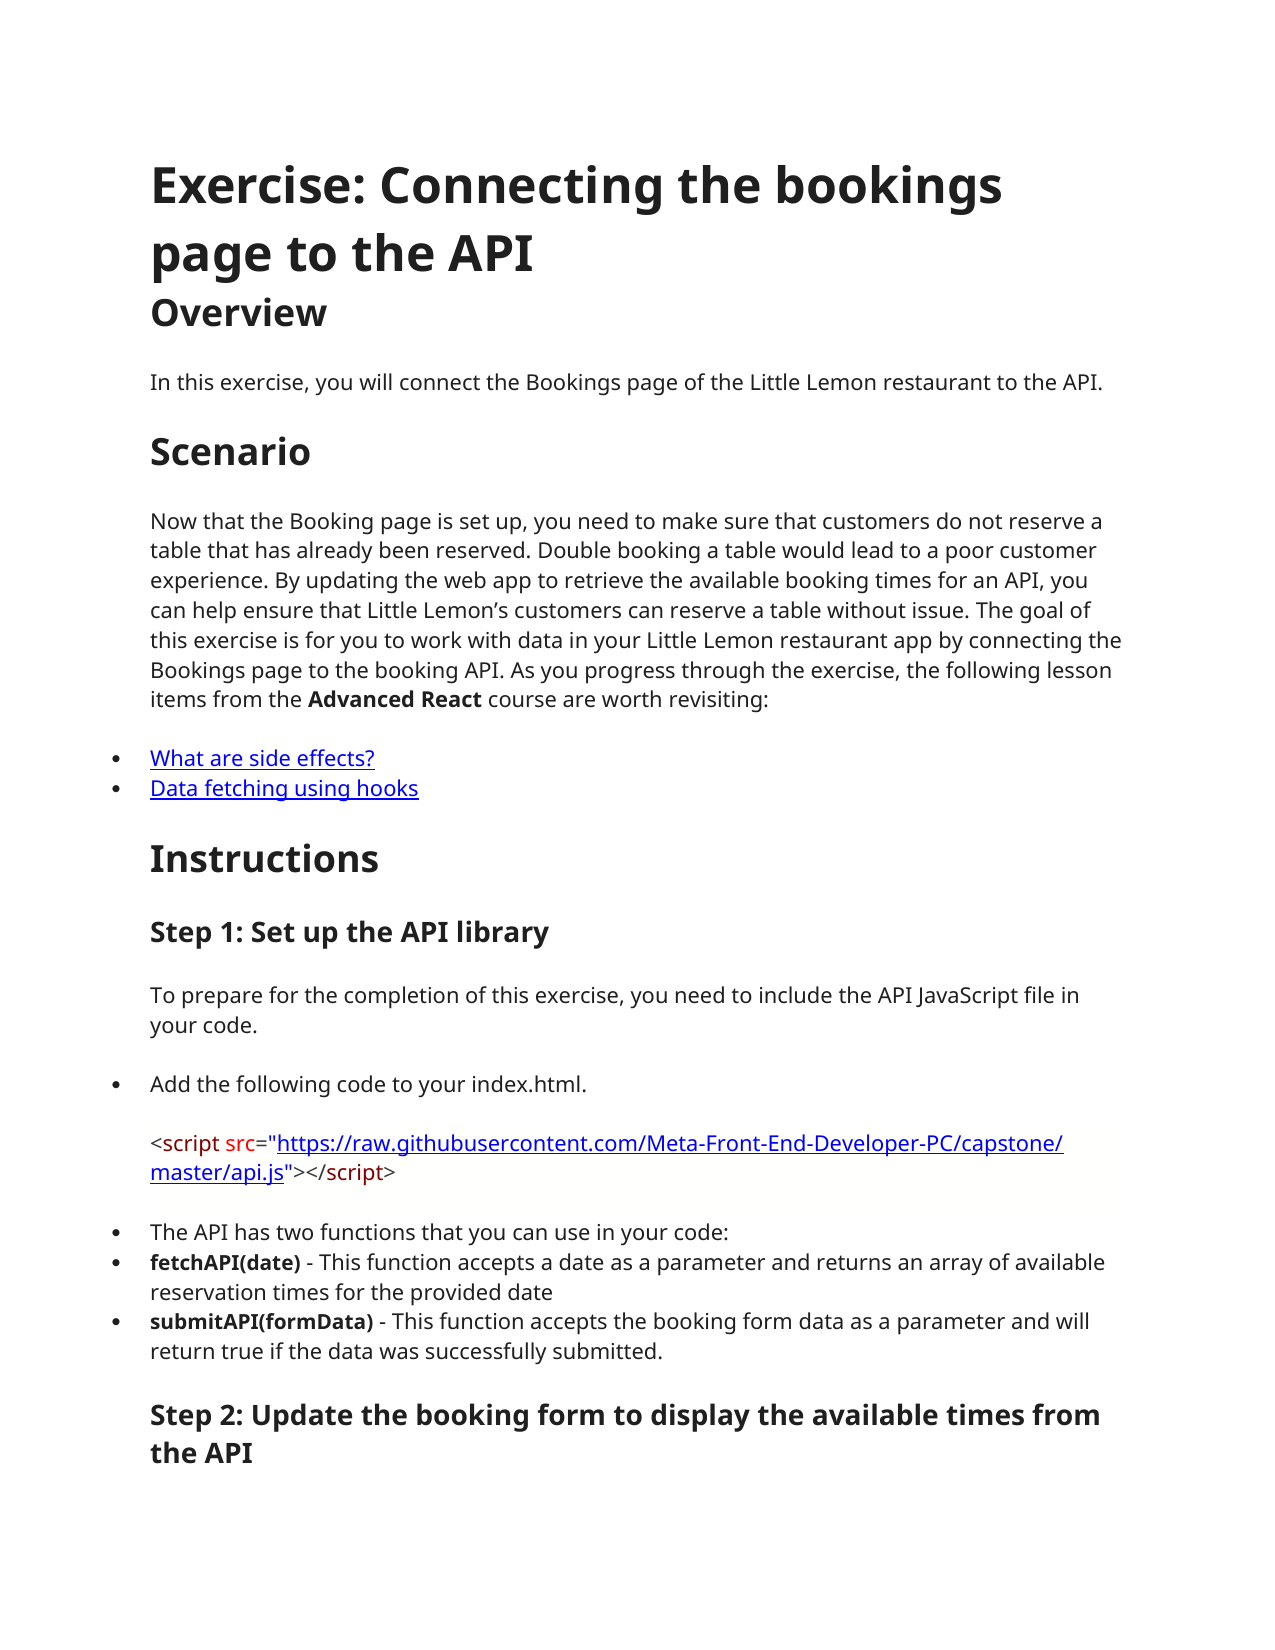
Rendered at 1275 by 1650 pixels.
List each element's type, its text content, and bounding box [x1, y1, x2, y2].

text Step 2: Update the booking form to display the available times from the API [150, 1395, 1125, 1472]
text <script src="https://raw.githubusercontent.com/Meta-Front-End-Developer-PC/capstone/master/api.js"></script> [150, 1127, 1125, 1187]
text Step 1: Set up the API library [150, 912, 1125, 951]
list What are side effects? [112, 743, 1125, 773]
text Scenario [150, 425, 1125, 476]
text Overview [150, 286, 1125, 337]
list Data fetching using hooks [112, 773, 1125, 803]
text Now that the Booking page is set up, you need to make sure that customers do not reserve a table that has already been reserved. Double booking a table would lead to a poor customer experience. By updating the web app to retrieve the available booking times for an API, you can help ensure that Little Lemon’s customers can reserve a table without issue. The goal of this exercise is for you to work with data in your Little Lemon restaurant app by connecting the Bookings page to the booking API. As you progress through the exercise, the following lesson items from the Advanced React course are worth revisiting: [150, 506, 1125, 714]
list The API has two functions that you can use in your code: [112, 1217, 1125, 1247]
list submitAPI(formData) - This function accepts the booking form data as a parameter and will return true if the data was successfully submitted. [112, 1306, 1125, 1366]
text Instructions [150, 832, 1125, 883]
text Exercise: Connecting the bookings page to the API [150, 150, 1125, 286]
list Add the following code to your index.html. [112, 1068, 1125, 1098]
text In this exercise, you will connect the Bookings page of the Little Lemon restaurant to the API. [150, 366, 1125, 396]
list fetchAPI(date) - This function accepts a date as a parameter and returns an array of available reservation times for the provided date [112, 1247, 1125, 1306]
text To prepare for the completion of this exercise, you need to include the API JavaScript file in your code. [150, 980, 1125, 1039]
